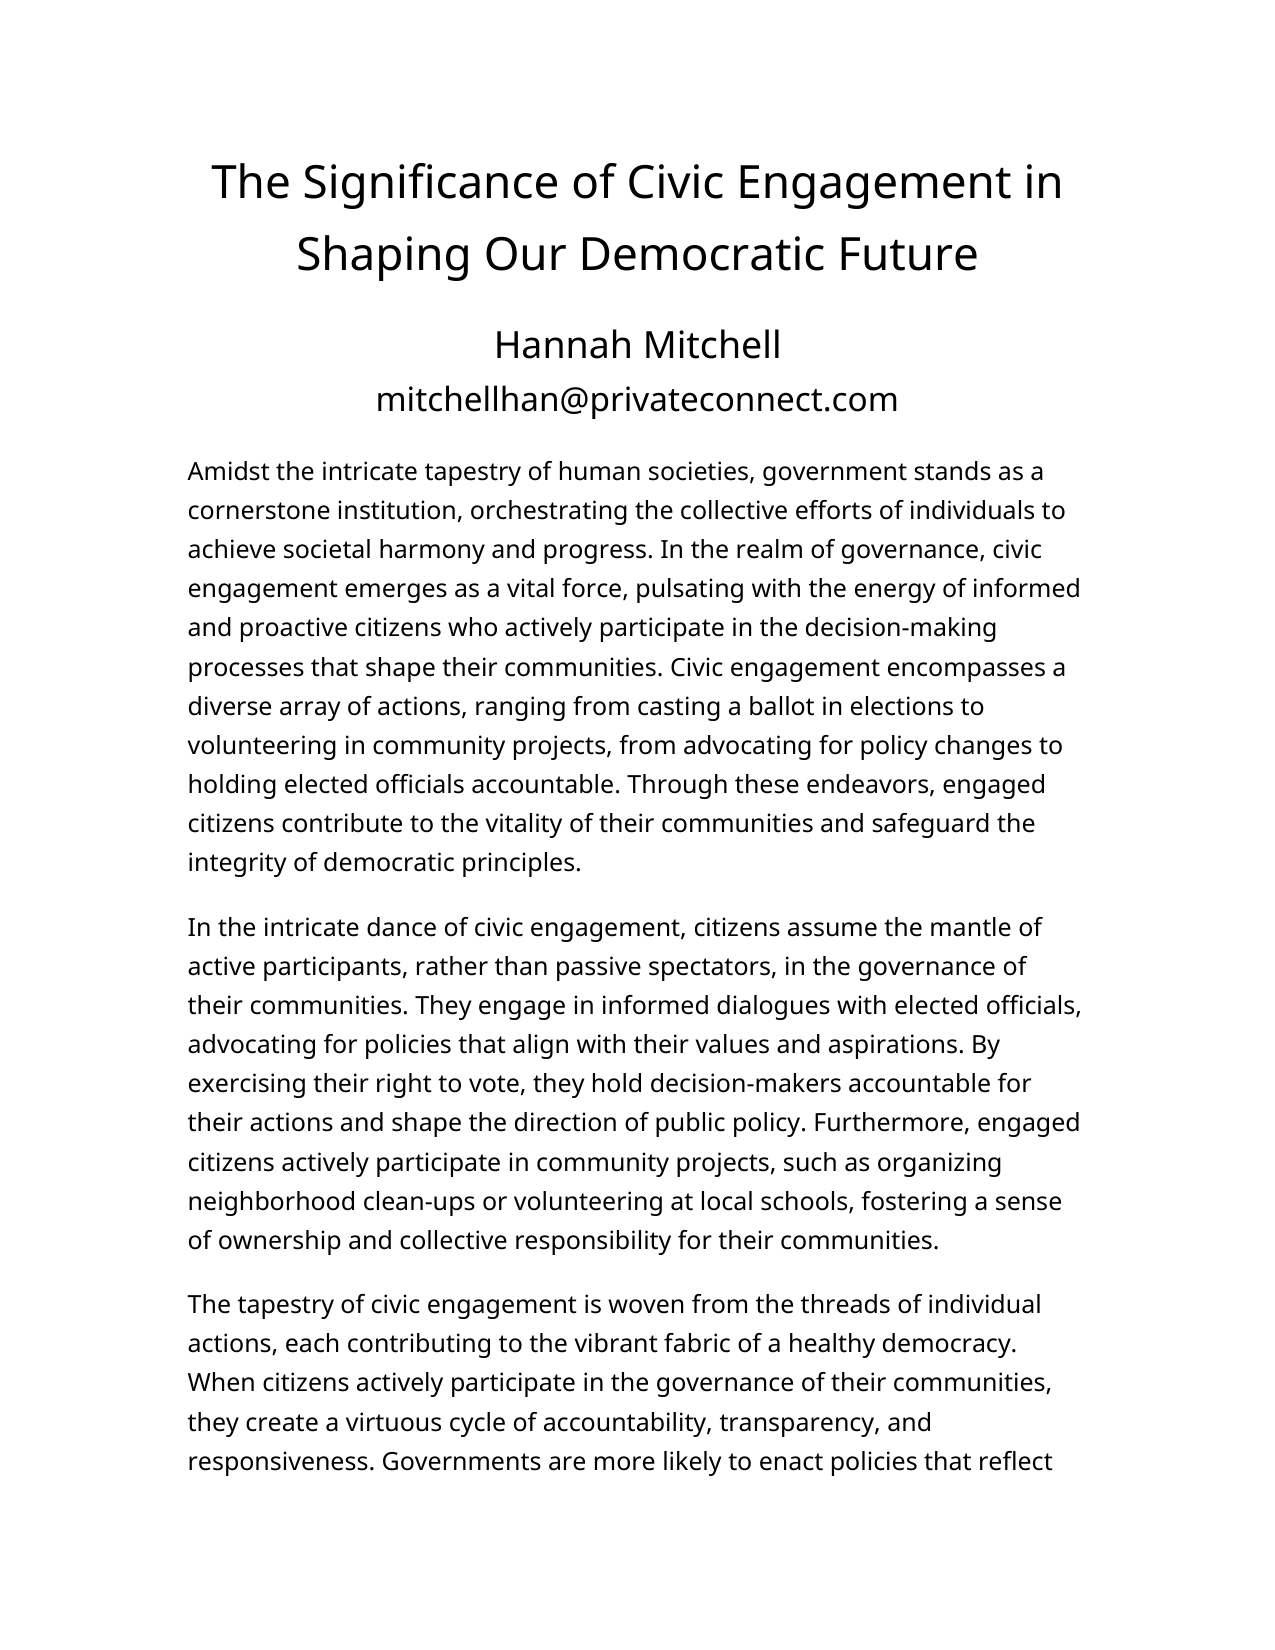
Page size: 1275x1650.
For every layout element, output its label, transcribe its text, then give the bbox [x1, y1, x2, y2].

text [187, 1287, 1087, 1477]
text In the intricate dance of civic engagement, citizens assume the mantle of active participants, rather than passive spectators, in the governance of their communities. They engage in informed dialogues with elected officials, advocating for policies that align with their values and aspirations. By exercising their right to vote, they hold decision-makers accountable for their actions and shape the direction of public policy. Furthermore, engaged citizens actively participate in community projects, such as organizing neighborhood clean-ups or volunteering at local schools, fostering a sense of ownership and collective responsibility for their communities. [187, 909, 1087, 1257]
text Hannah Mitchell mitchellhan@privateconnect.com [187, 318, 1087, 422]
text Amidst the intricate tapestry of human societies, government stands as a cornerstone institution, orchestrating the collective efforts of individuals to achieve societal harmony and progress. In the realm of governance, civic engagement emerges as a vital force, pulsating with the energy of informed and proactive citizens who actively participate in the decision-making processes that shape their communities. Civic engagement encompasses a diverse array of actions, ranging from casting a ballot in elections to volunteering in community projects, from advocating for policy changes to holding elected officials accountable. Through these endeavors, engaged citizens contribute to the vitality of their communities and safeguard the integrity of democratic principles. [187, 453, 1087, 879]
text The Significance of Civic Engagement in Shaping Our Democratic Future [187, 150, 1087, 284]
